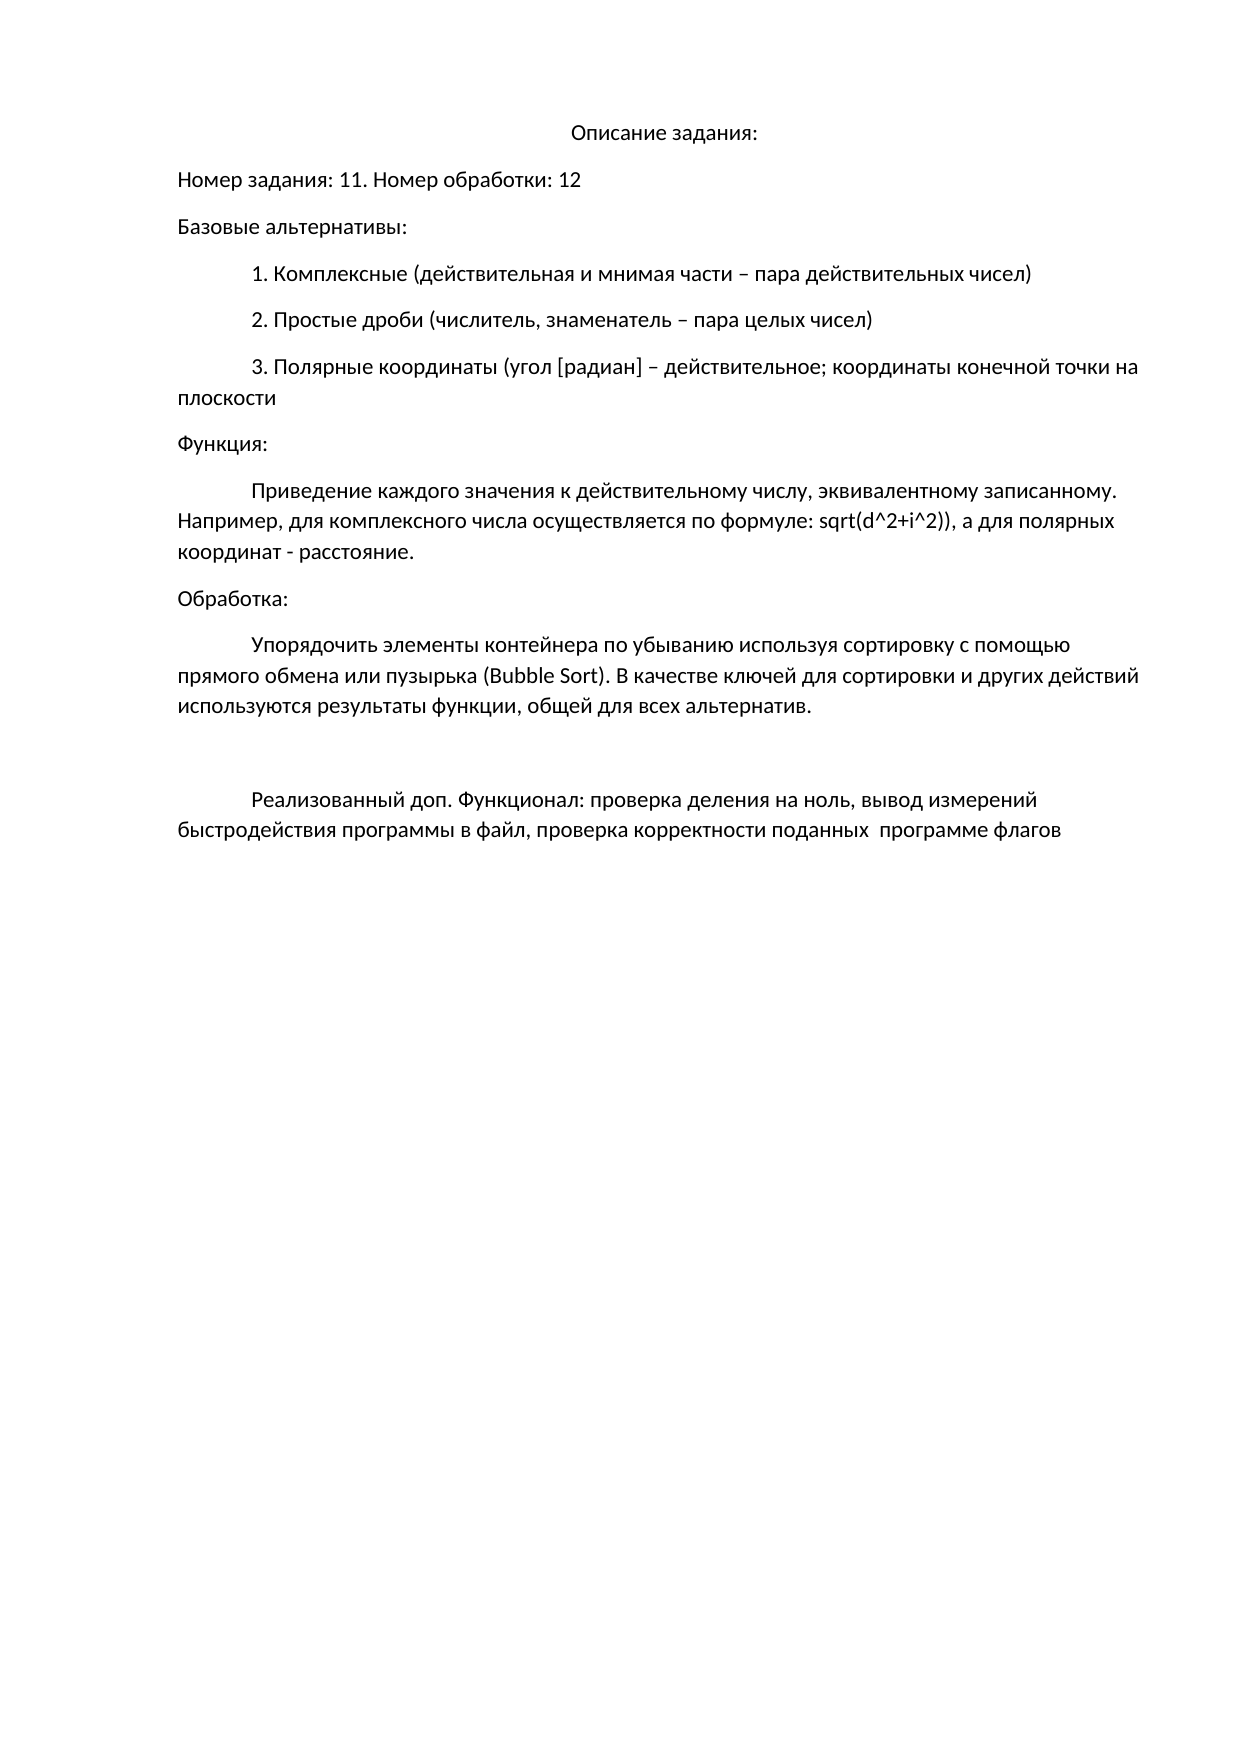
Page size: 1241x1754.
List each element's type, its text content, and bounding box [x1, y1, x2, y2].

text Обработка: [177, 584, 1152, 612]
text Приведение каждого значения к действительному числу, эквивалентному записанному. Например, для комплексного числа осуществляется по формуле: sqrt(d^2+i^2)), а для полярных координат - расстояние. [177, 476, 1152, 565]
text Описание задания: [177, 118, 1152, 146]
text Упорядочить элементы контейнера по убыванию используя сортировку с помощью прямого обмена или пузырька (Bubble Sort). В качестве ключей для сортировки и других действий используются результаты функции, общей для всех альтернатив. [177, 631, 1152, 719]
text 3. Полярные координаты (угол [радиан] – действительное; координаты конечной точки на плоскости [177, 352, 1152, 411]
text Номер задания: 11. Номер обработки: 12 [177, 165, 1152, 193]
text Базовые альтернативы: [177, 212, 1152, 240]
text Функция: [177, 429, 1152, 458]
text Реализованный доп. Функционал: проверка деления на ноль, вывод измерений быстродействия программы в файл, проверка корректности поданных программе флагов [177, 785, 1152, 843]
text 1. Комплексные (действительная и мнимая части – пара действительных чисел) [177, 259, 1152, 287]
text 2. Простые дроби (числитель, знаменатель – пара целых чисел) [177, 306, 1152, 334]
